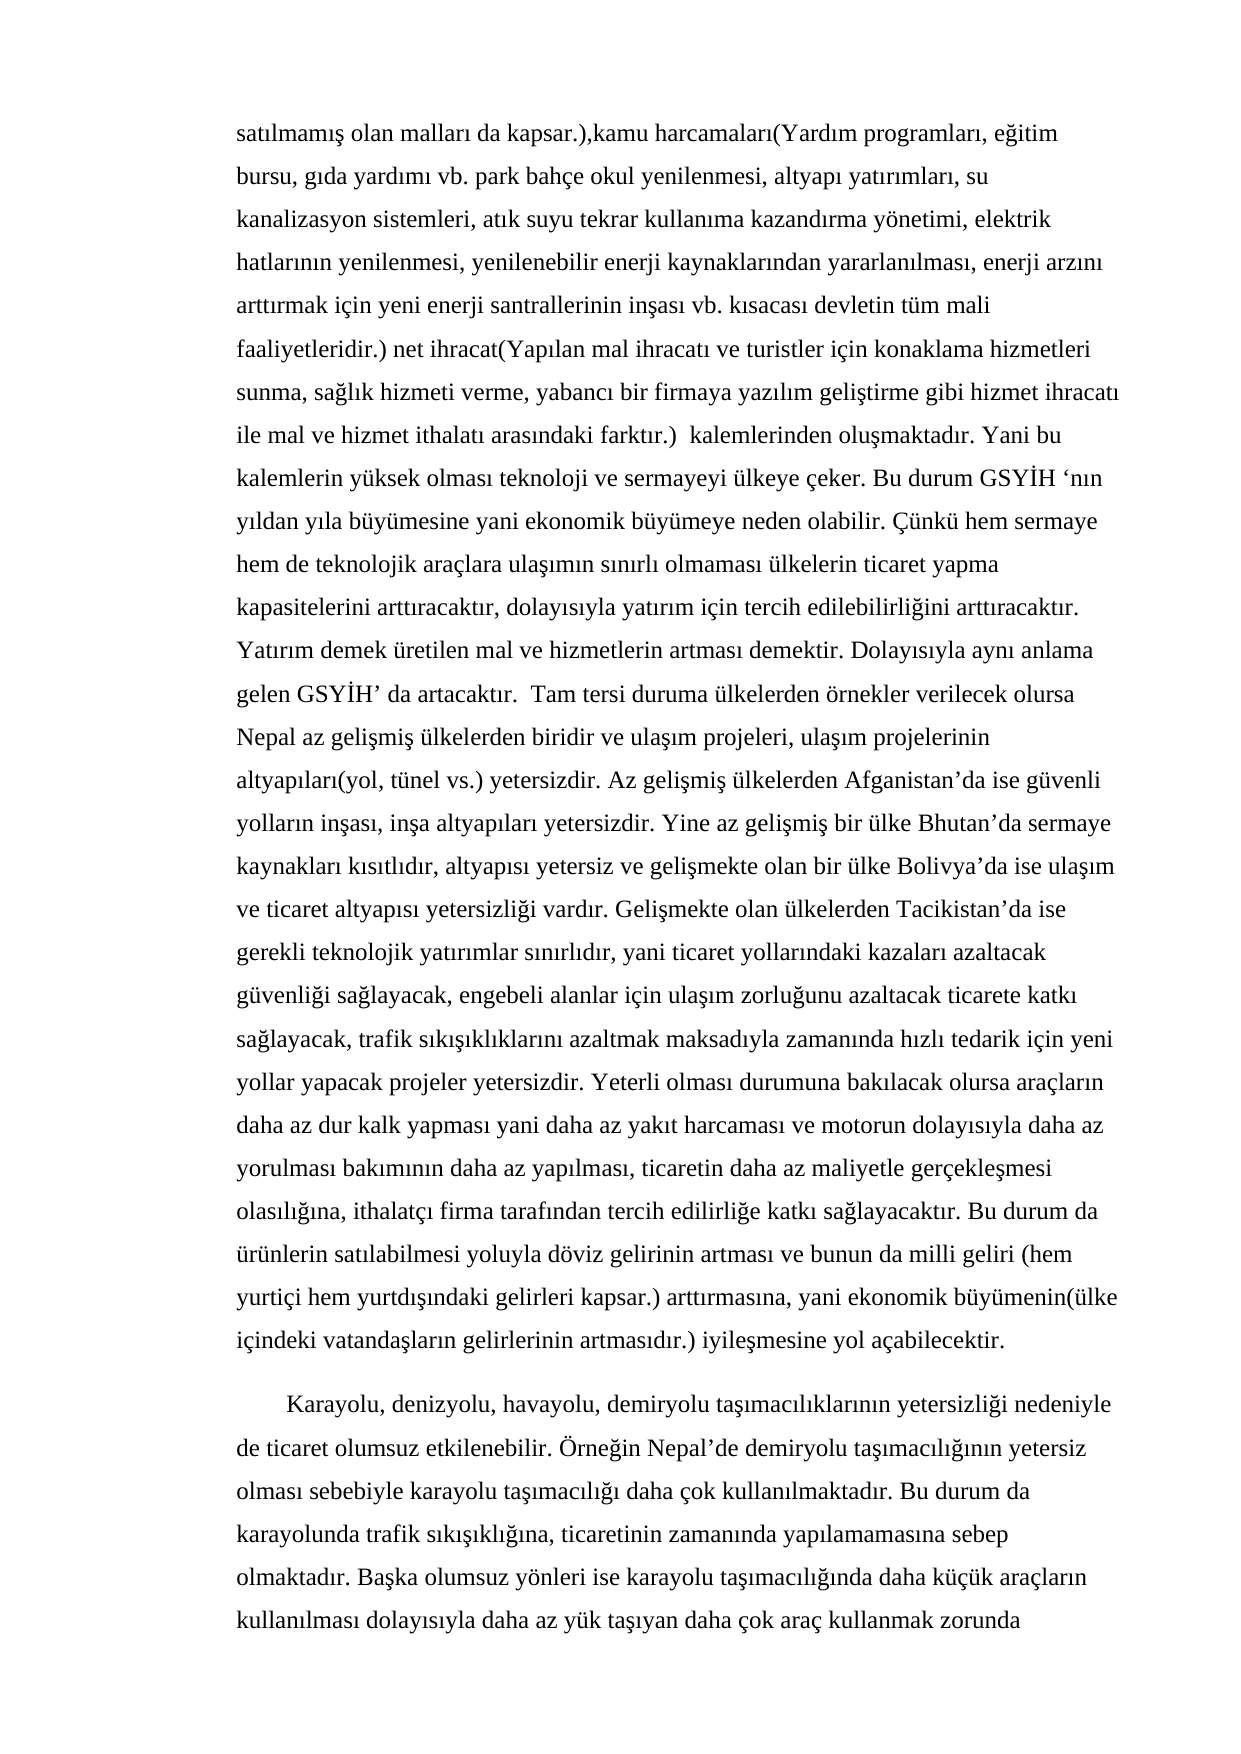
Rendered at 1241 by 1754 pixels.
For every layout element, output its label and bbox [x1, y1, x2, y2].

text [236, 118, 1122, 1354]
text [236, 1389, 1122, 1634]
